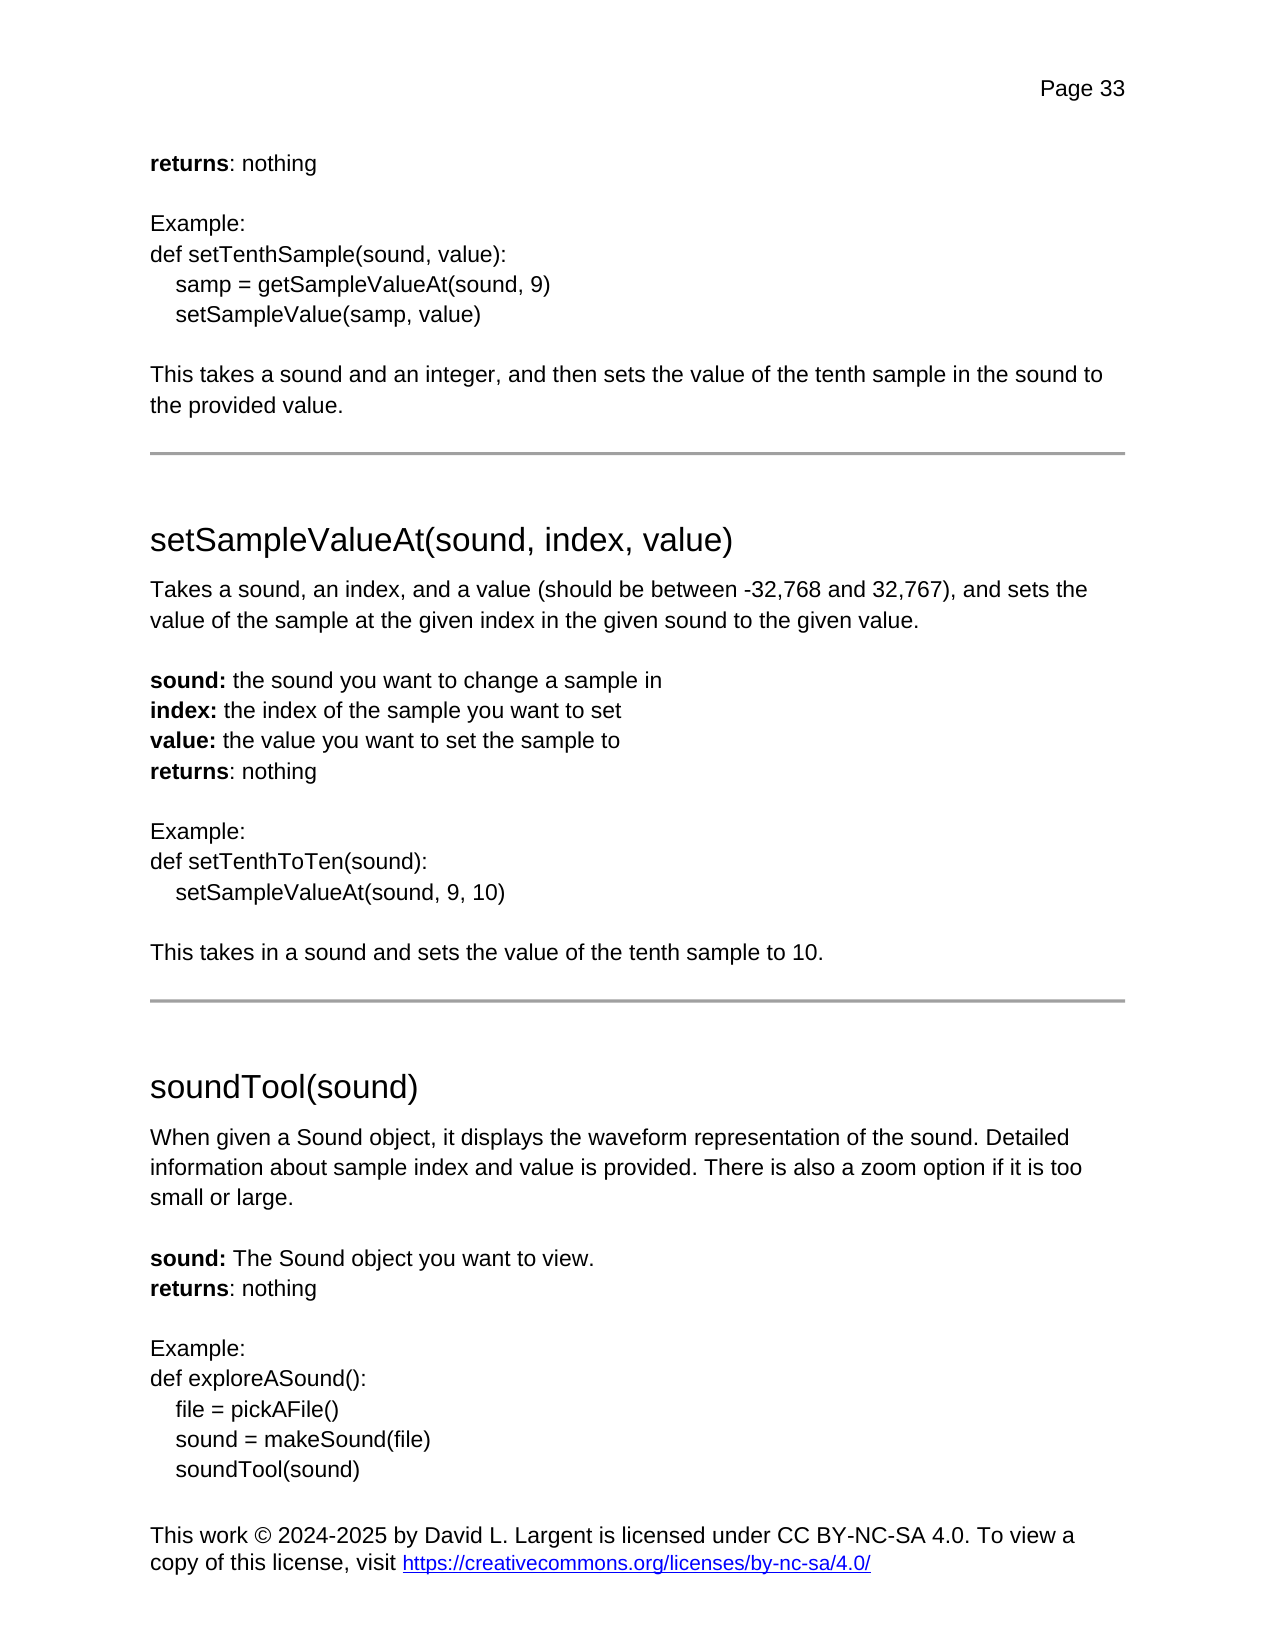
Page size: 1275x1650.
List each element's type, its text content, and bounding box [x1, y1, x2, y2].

subtitle soundTool(sound) [150, 1067, 1125, 1106]
subtitle setSampleValueAt(sound, index, value) [150, 520, 1125, 558]
text Example: [150, 210, 1125, 237]
text value: the value you want to set the sample to [150, 727, 1125, 754]
text def setTenthSample(sound, value): [150, 241, 1125, 267]
text This takes in a sound and sets the value of the tenth sample to 10. [150, 939, 1125, 965]
text returns: nothing [150, 758, 1125, 784]
text sound = makeSound(file) [150, 1426, 1125, 1452]
text setSampleValueAt(sound, 9, 10) [150, 878, 1125, 905]
text Example: [150, 818, 1125, 844]
text def exploreASound(): [150, 1365, 1125, 1392]
text Takes a sound, an index, and a value (should be between -32,768 and 32,767), and sets the value of the sample at the given index in the given sound to the given value. [150, 576, 1125, 633]
text def setTenthToTen(sound): [150, 848, 1125, 875]
text sound: The Sound object you want to view. [150, 1244, 1125, 1271]
text Example: [150, 1335, 1125, 1362]
text soundTool(sound) [150, 1456, 1125, 1482]
text When given a Sound object, it displays the waveform representation of the sound. Detailed information about sample index and value is provided. There is also a zoom option if it is too small or large. [150, 1124, 1125, 1211]
text returns: nothing [150, 1275, 1125, 1301]
text sound: the sound you want to change a sample in [150, 667, 1125, 693]
text file = pickAFile() [150, 1396, 1125, 1422]
text setSampleValue(samp, value) [150, 301, 1125, 327]
text index: the index of the sample you want to set [150, 697, 1125, 724]
text returns: nothing [150, 150, 1125, 176]
text samp = getSampleValueAt(sound, 9) [150, 271, 1125, 297]
text This takes a sound and an integer, and then sets the value of the tenth sample in the sound to the provided value. [150, 361, 1125, 418]
